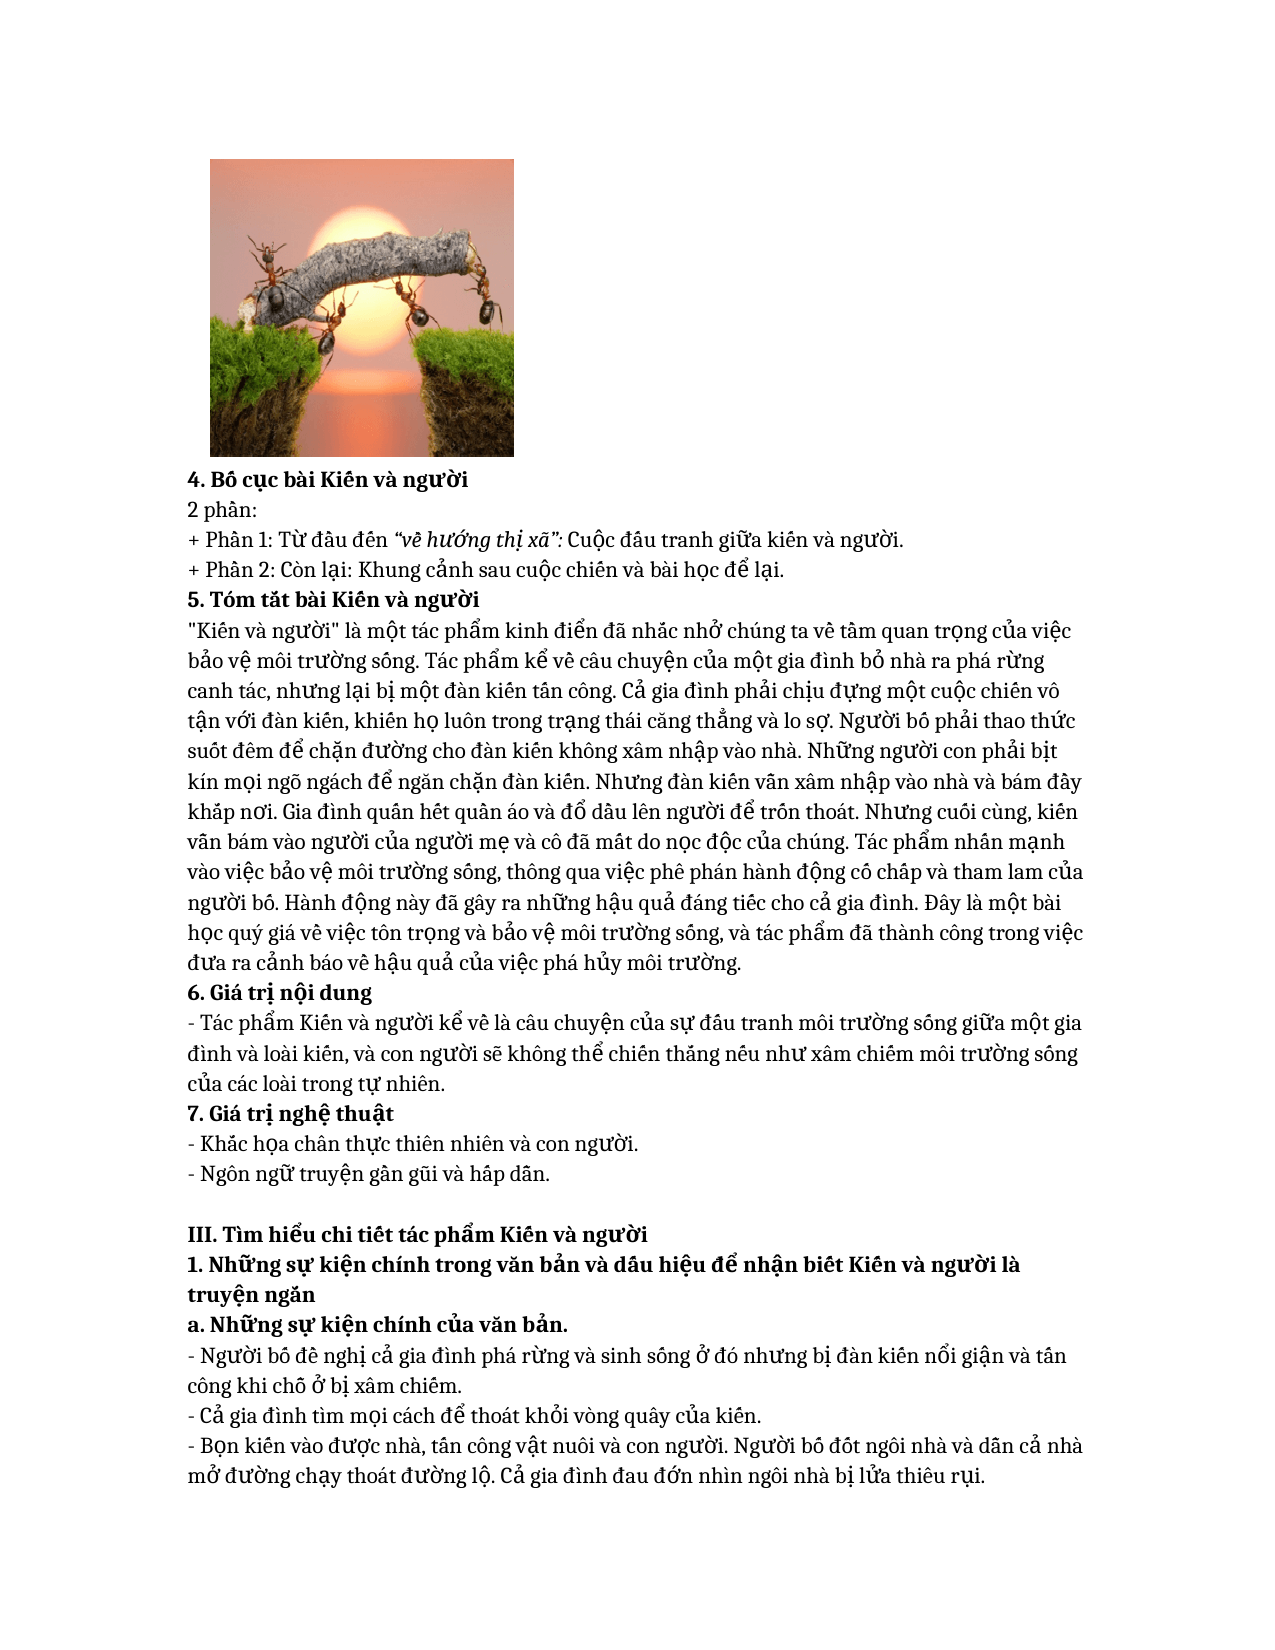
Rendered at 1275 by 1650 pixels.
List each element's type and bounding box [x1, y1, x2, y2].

text [187, 150, 1087, 1489]
picture [206, 150, 519, 463]
